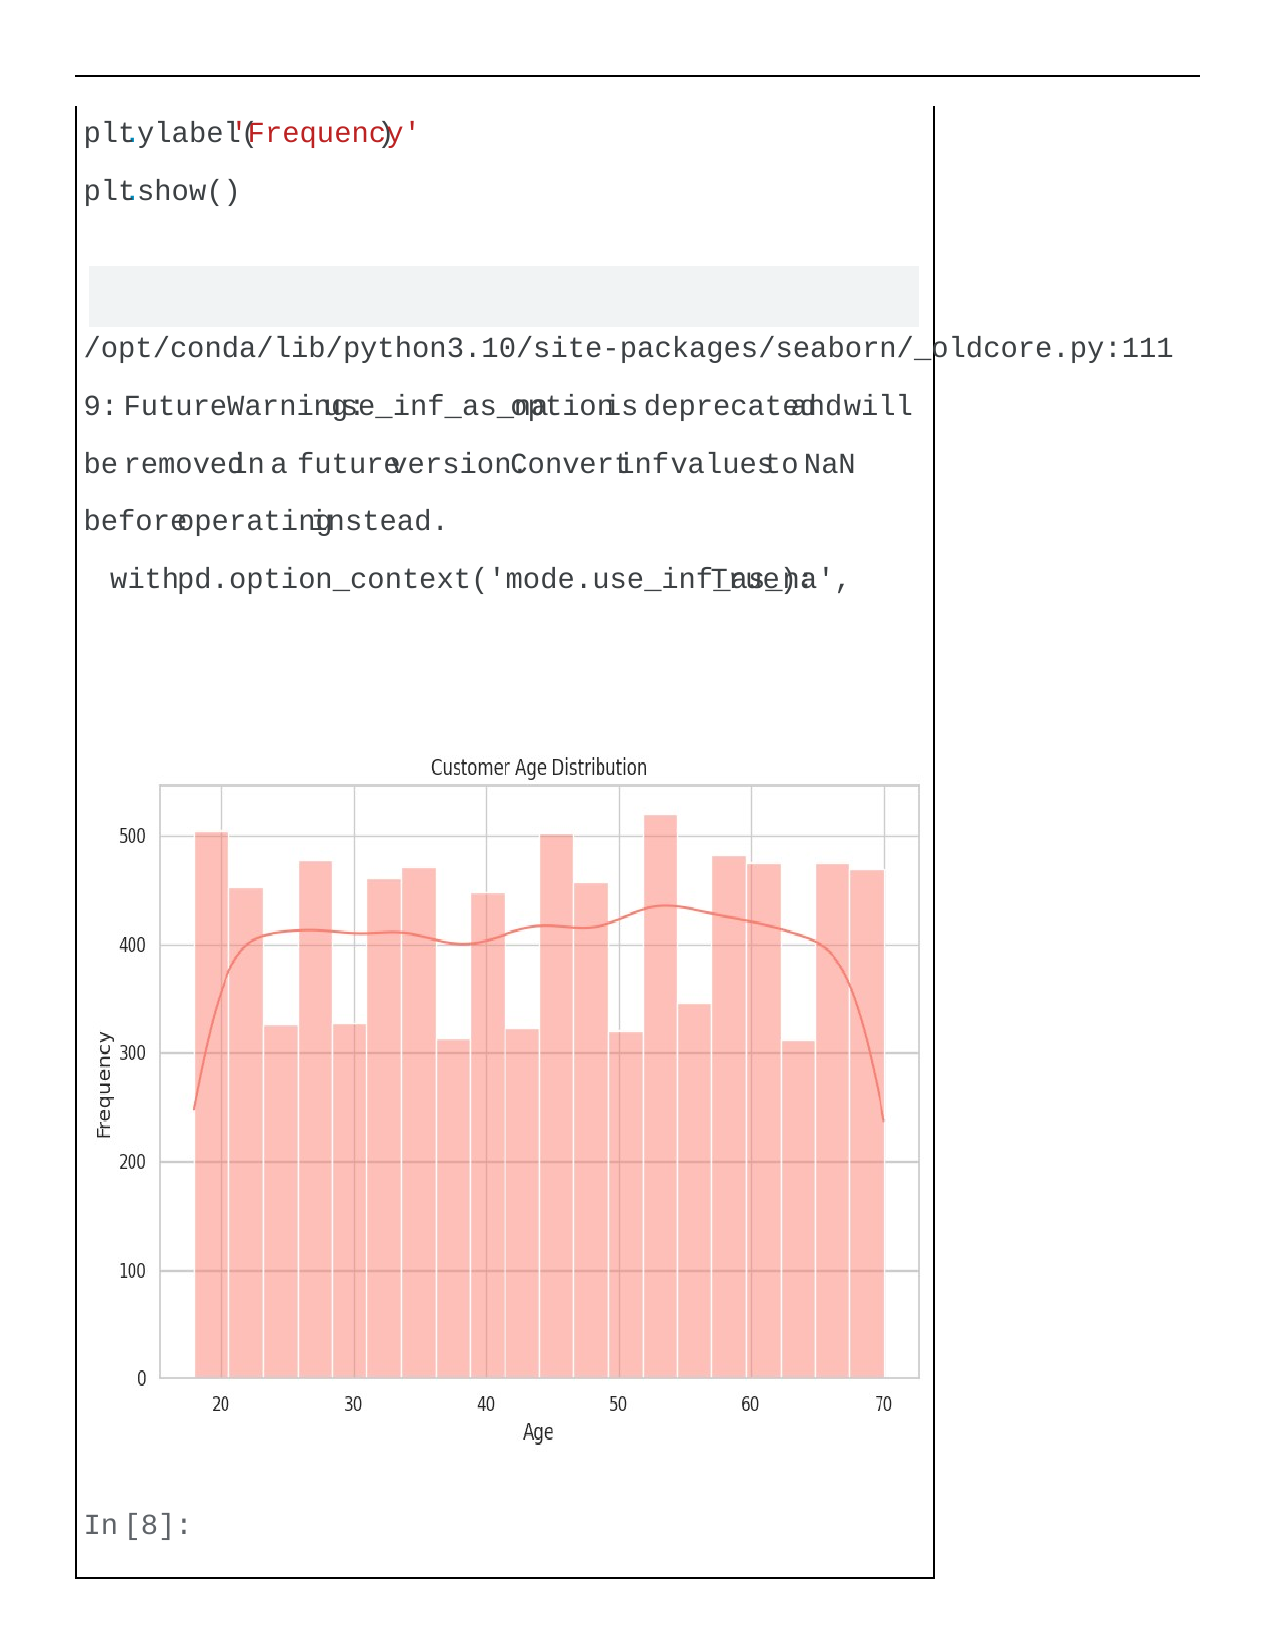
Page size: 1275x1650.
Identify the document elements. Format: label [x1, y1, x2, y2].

picture [85, 745, 927, 1458]
